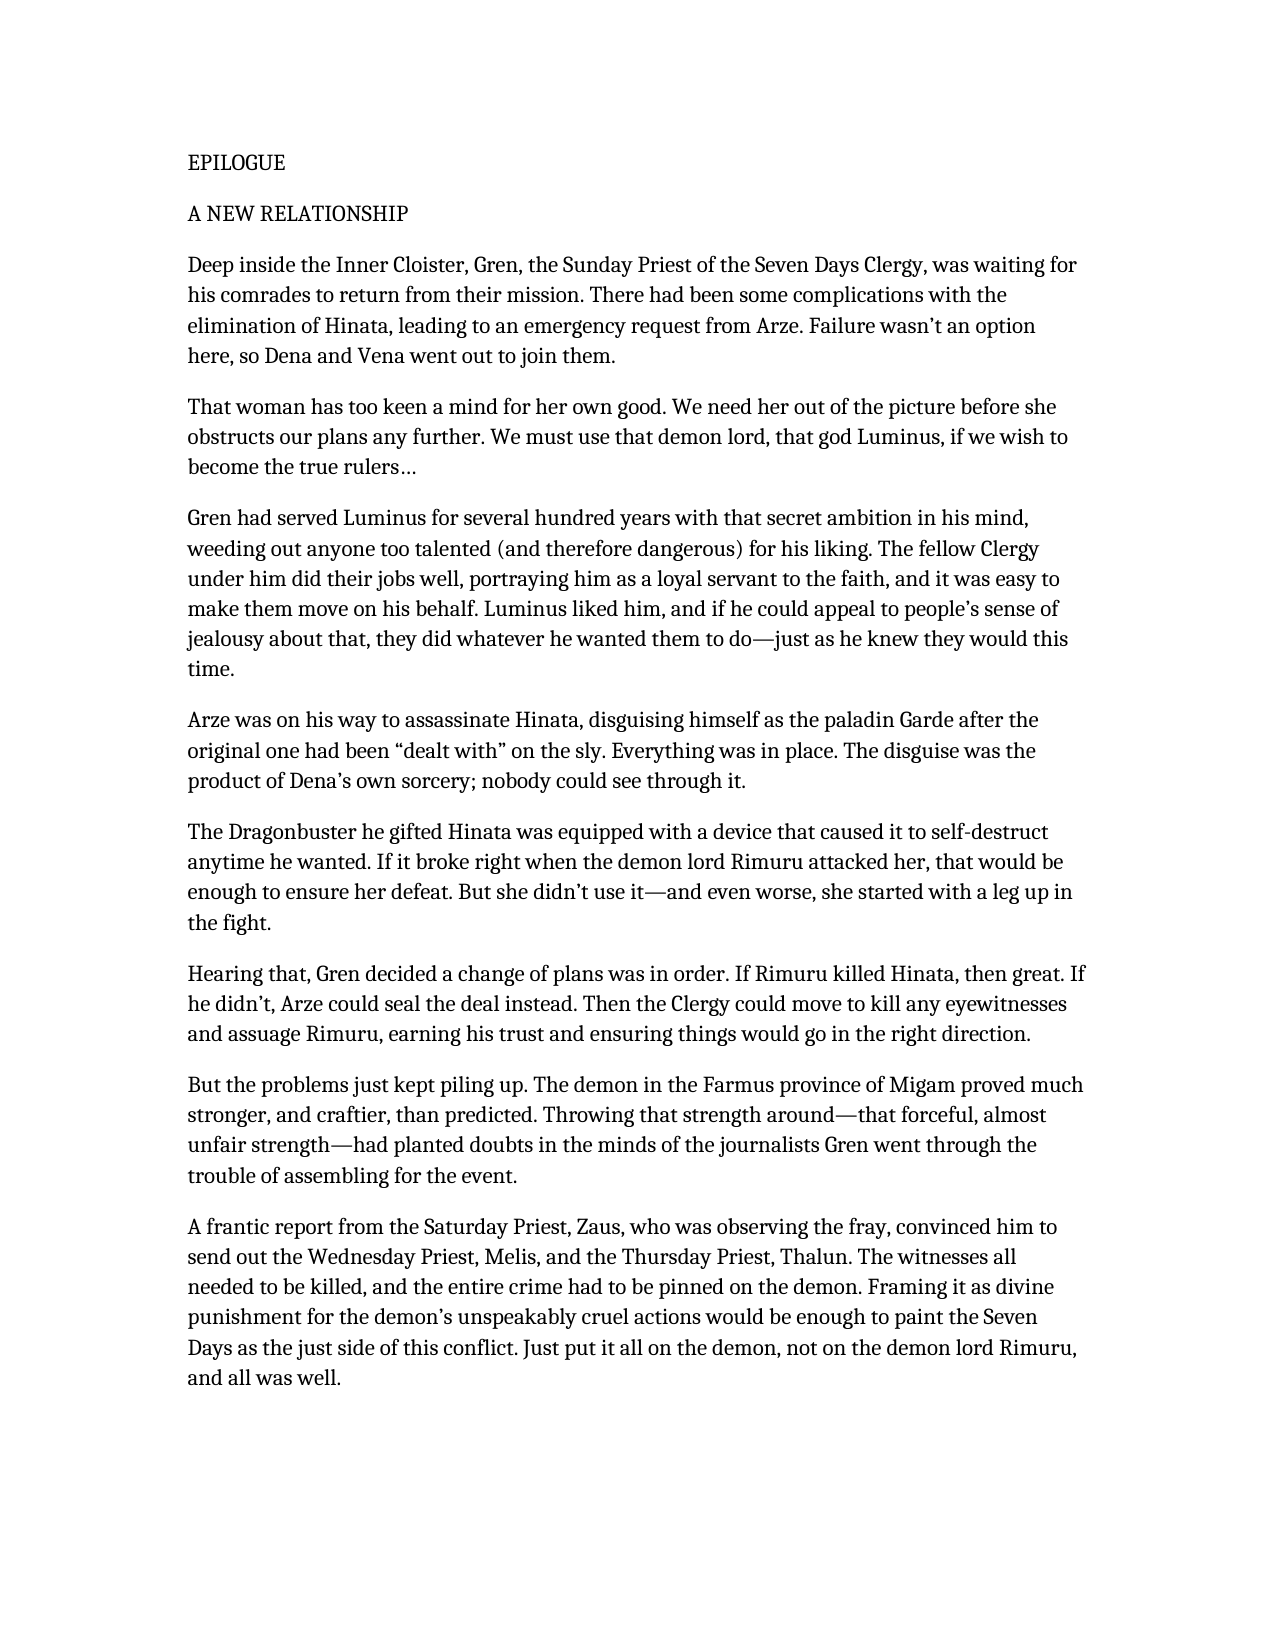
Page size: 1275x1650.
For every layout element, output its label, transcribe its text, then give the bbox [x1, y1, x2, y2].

text But the problems just kept piling up. The demon in the Farmus province of Migam proved much stronger, and craftier, than predicted. Throwing that strength around—that forceful, almost unfair strength—had planted doubts in the minds of the journalists Gren went through the trouble of assembling for the event. [187, 1072, 1087, 1189]
text Gren had served Luminus for several hundred years with that secret ambition in his mind, weeding out anyone too talented (and therefore dangerous) for his liking. The fellow Clergy under him did their jobs well, portraying him as a loyal servant to the faith, and it was easy to make them move on his behalf. Luminus liked him, and if he could appeal to people’s sense of jealousy about that, they did whatever he wanted them to do—just as he knew they would this time. [187, 505, 1087, 683]
text EPILOGUE [187, 150, 1087, 176]
text A NEW RELATIONSHIP [187, 201, 1087, 227]
text Deep inside the Inner Cloister, Gren, the Sunday Priest of the Seven Days Clergy, was waiting for his comrades to return from their mission. There had been some complications with the elimination of Hinata, leading to an emergency request from Arze. Failure wasn’t an option here, so Dena and Vena went out to join them. [187, 252, 1087, 369]
text That woman has too keen a mind for her own good. We need her out of the picture before she obstructs our plans any further. We must use that demon lord, that god Luminus, if we wish to become the true rulers… [187, 394, 1087, 481]
text The Dragonbuster he gifted Hinata was equipped with a device that caused it to self-destruct anytime he wanted. If it broke right when the demon lord Rimuru attacked her, that would be enough to ensure her defeat. But she didn’t use it—and even worse, she started with a leg up in the fight. [187, 819, 1087, 936]
text A frantic report from the Saturday Priest, Zaus, who was observing the fray, convinced him to send out the Wednesday Priest, Melis, and the Thursday Priest, Thalun. The witnesses all needed to be killed, and the entire crime had to be pinned on the demon. Framing it as divine punishment for the demon’s unspeakably cruel actions would be enough to paint the Seven Days as the just side of this conflict. Just put it all on the demon, not on the demon lord Rimuru, and all was well. [187, 1213, 1087, 1391]
text Arze was on his way to assassinate Hinata, disguising himself as the paladin Garde after the original one had been “dealt with” on the sly. Everything was in place. The disguise was the product of Dena’s own sorcery; nobody could see through it. [187, 707, 1087, 794]
text Hearing that, Gren decided a change of plans was in order. If Rimuru killed Hinata, then great. If he didn’t, Arze could seal the deal instead. Then the Clergy could move to kill any eyewitnesses and assuage Rimuru, earning his trust and ensuring things would go in the right direction. [187, 960, 1087, 1047]
